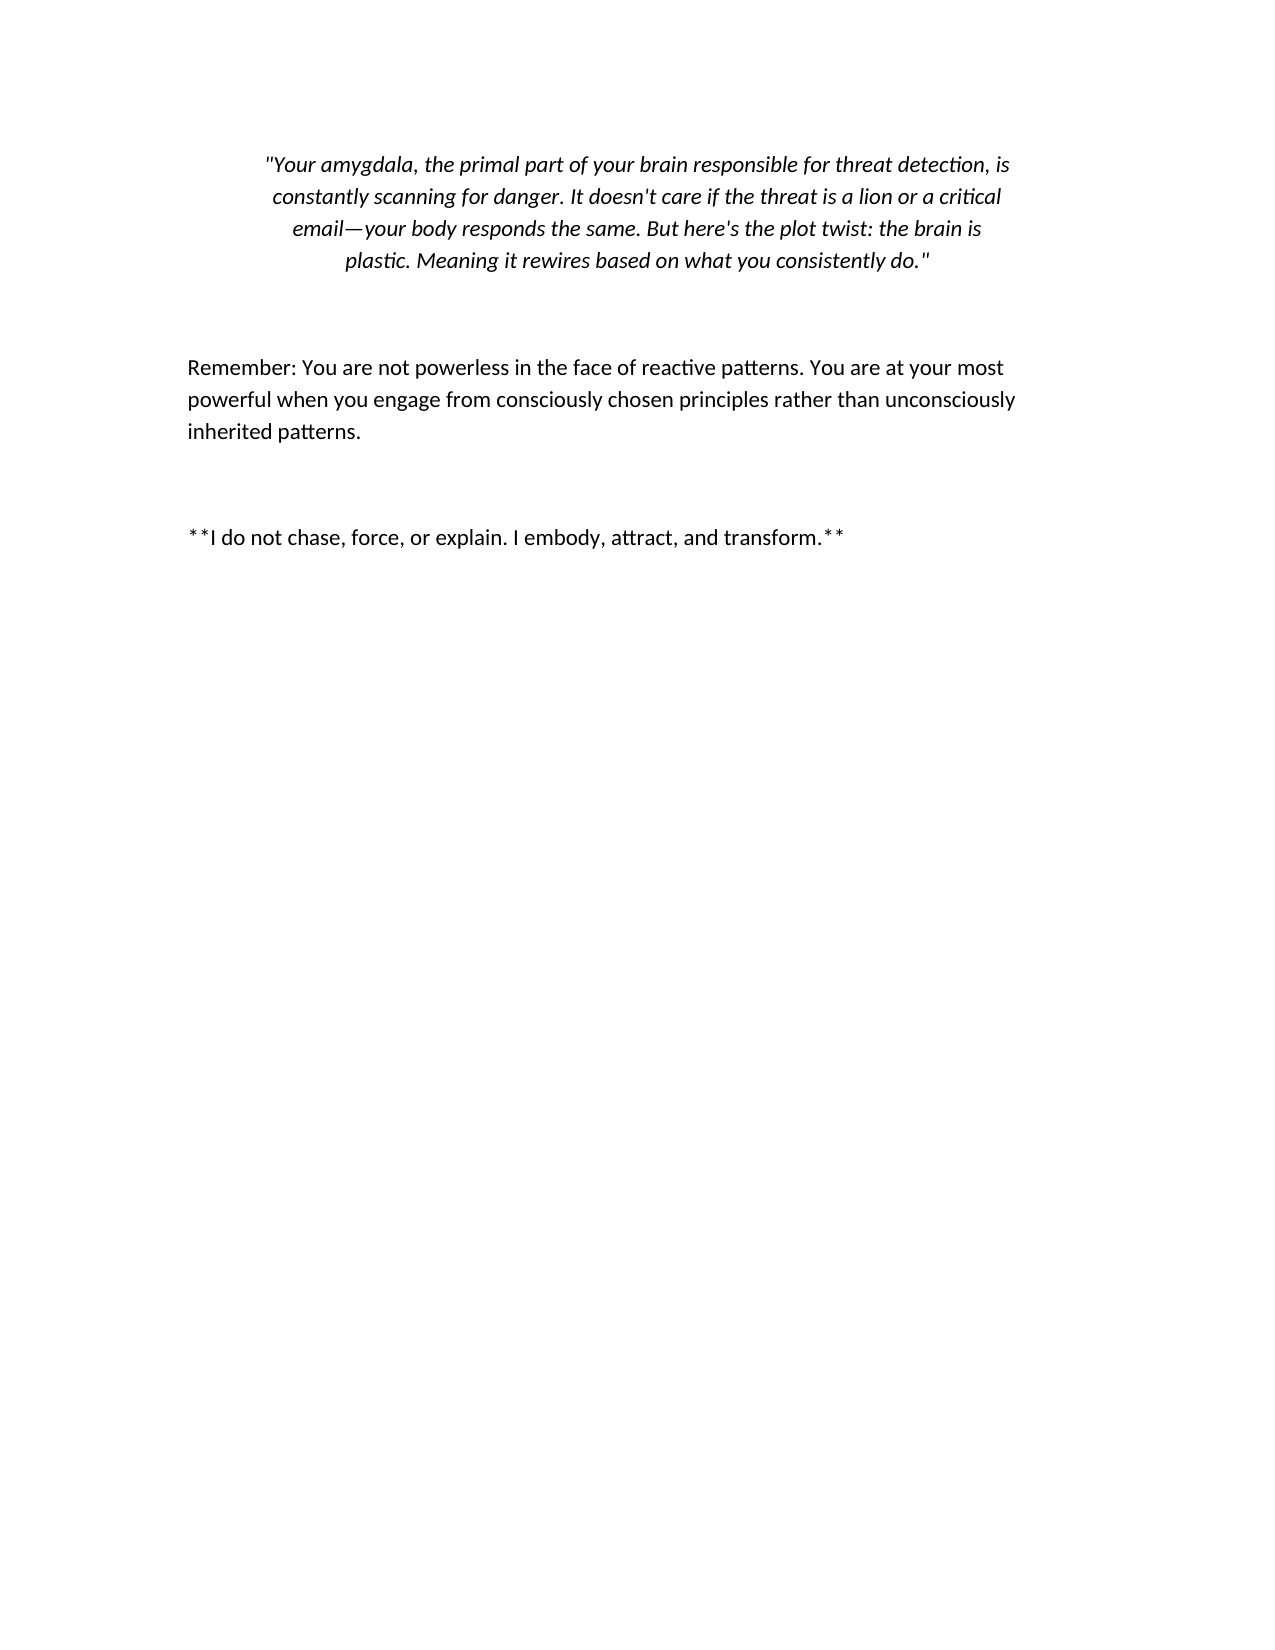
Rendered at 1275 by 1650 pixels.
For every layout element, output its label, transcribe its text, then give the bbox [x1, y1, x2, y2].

text Remember: You are not powerless in the face of reactive patterns. You are at your most powerful when you engage from consciously chosen principles rather than unconsciously inherited patterns. [187, 353, 1087, 445]
text **I do not chase, force, or explain. I embody, attract, and transform.** [187, 523, 1087, 551]
text "Your amygdala, the primal part of your brain responsible for threat detection, is constantly scanning for danger. It doesn't care if the threat is a lion or a critical email—your body responds the same. But here's the plot twist: the brain is plastic. Meaning it rewires based on what you consistently do." [262, 150, 1012, 274]
